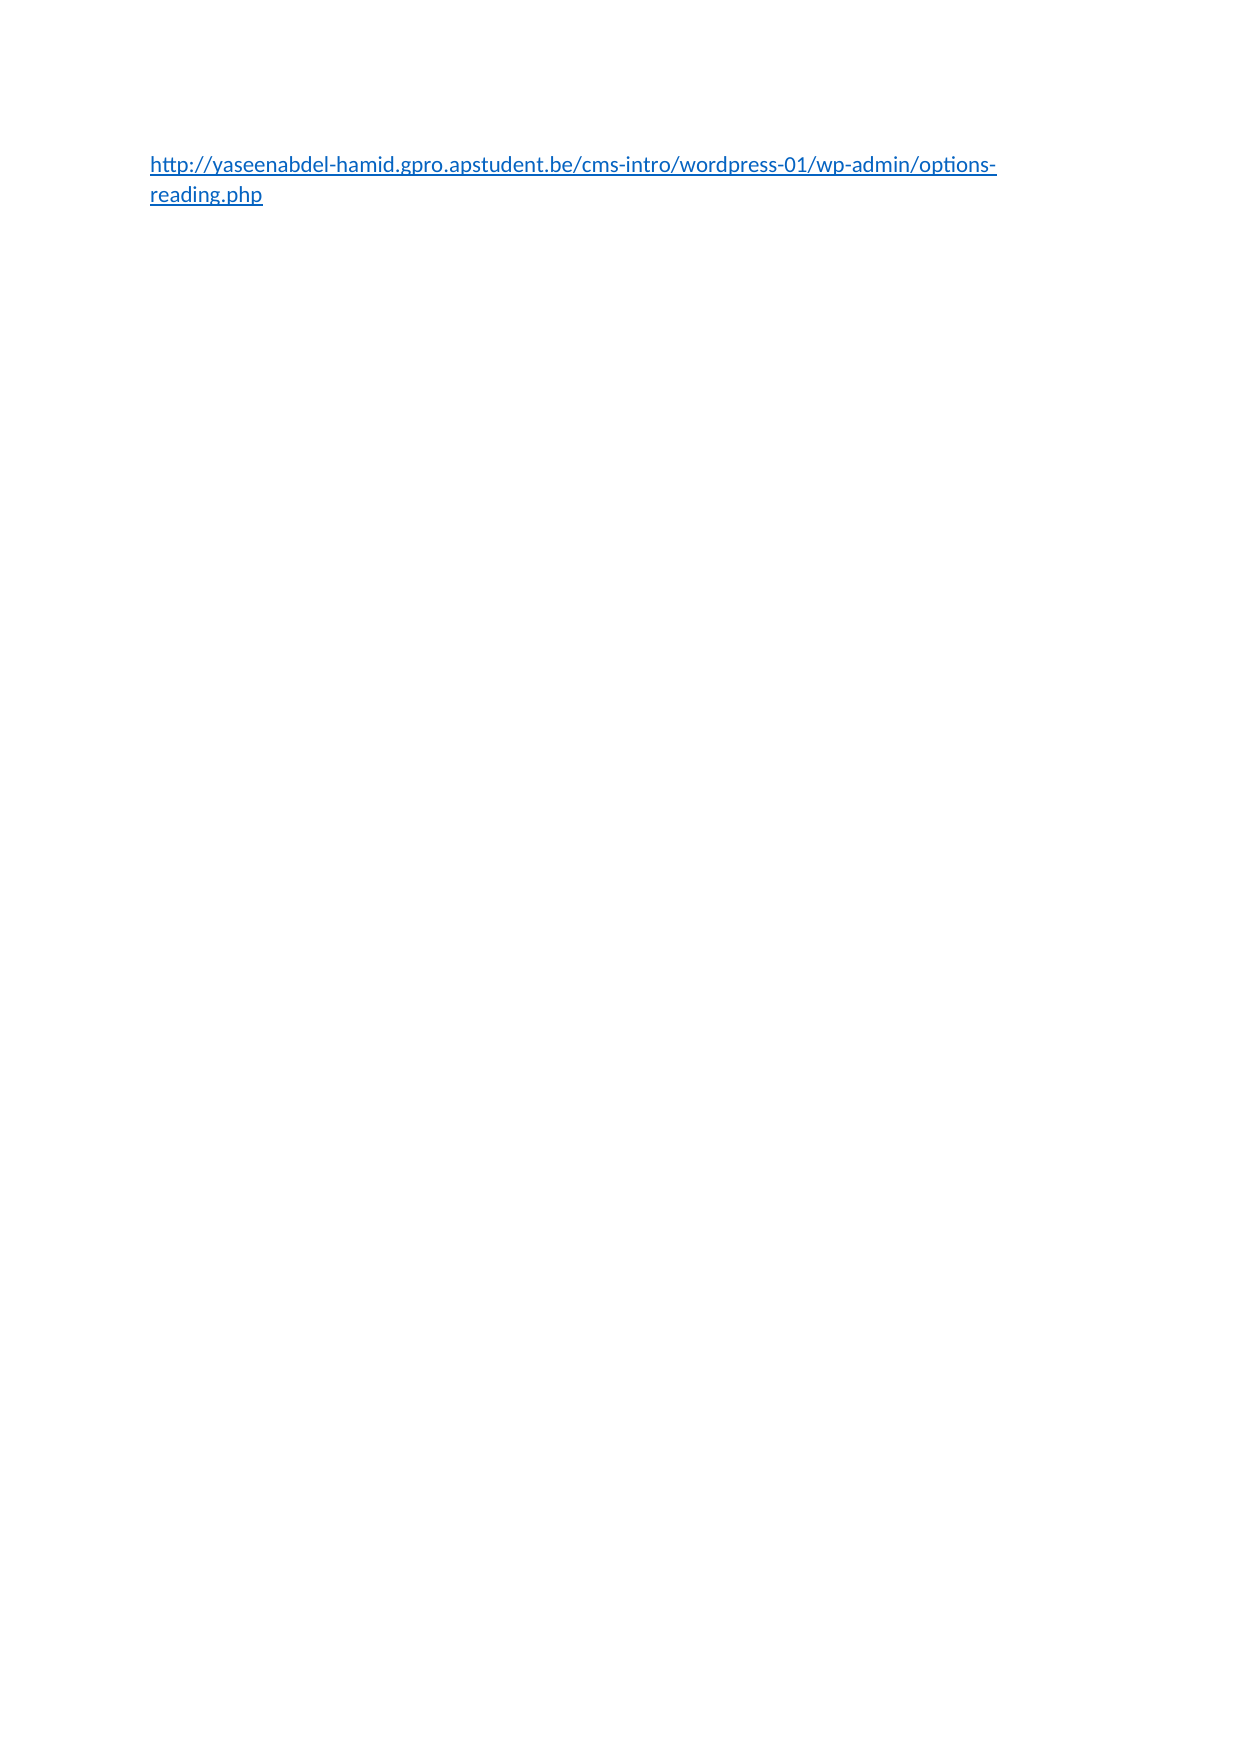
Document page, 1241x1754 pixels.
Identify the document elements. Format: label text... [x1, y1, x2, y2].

text http://yaseenabdel-hamid.gpro.apstudent.be/cms-intro/wordpress-01/wp-admin/options-reading.php [150, 150, 1090, 208]
